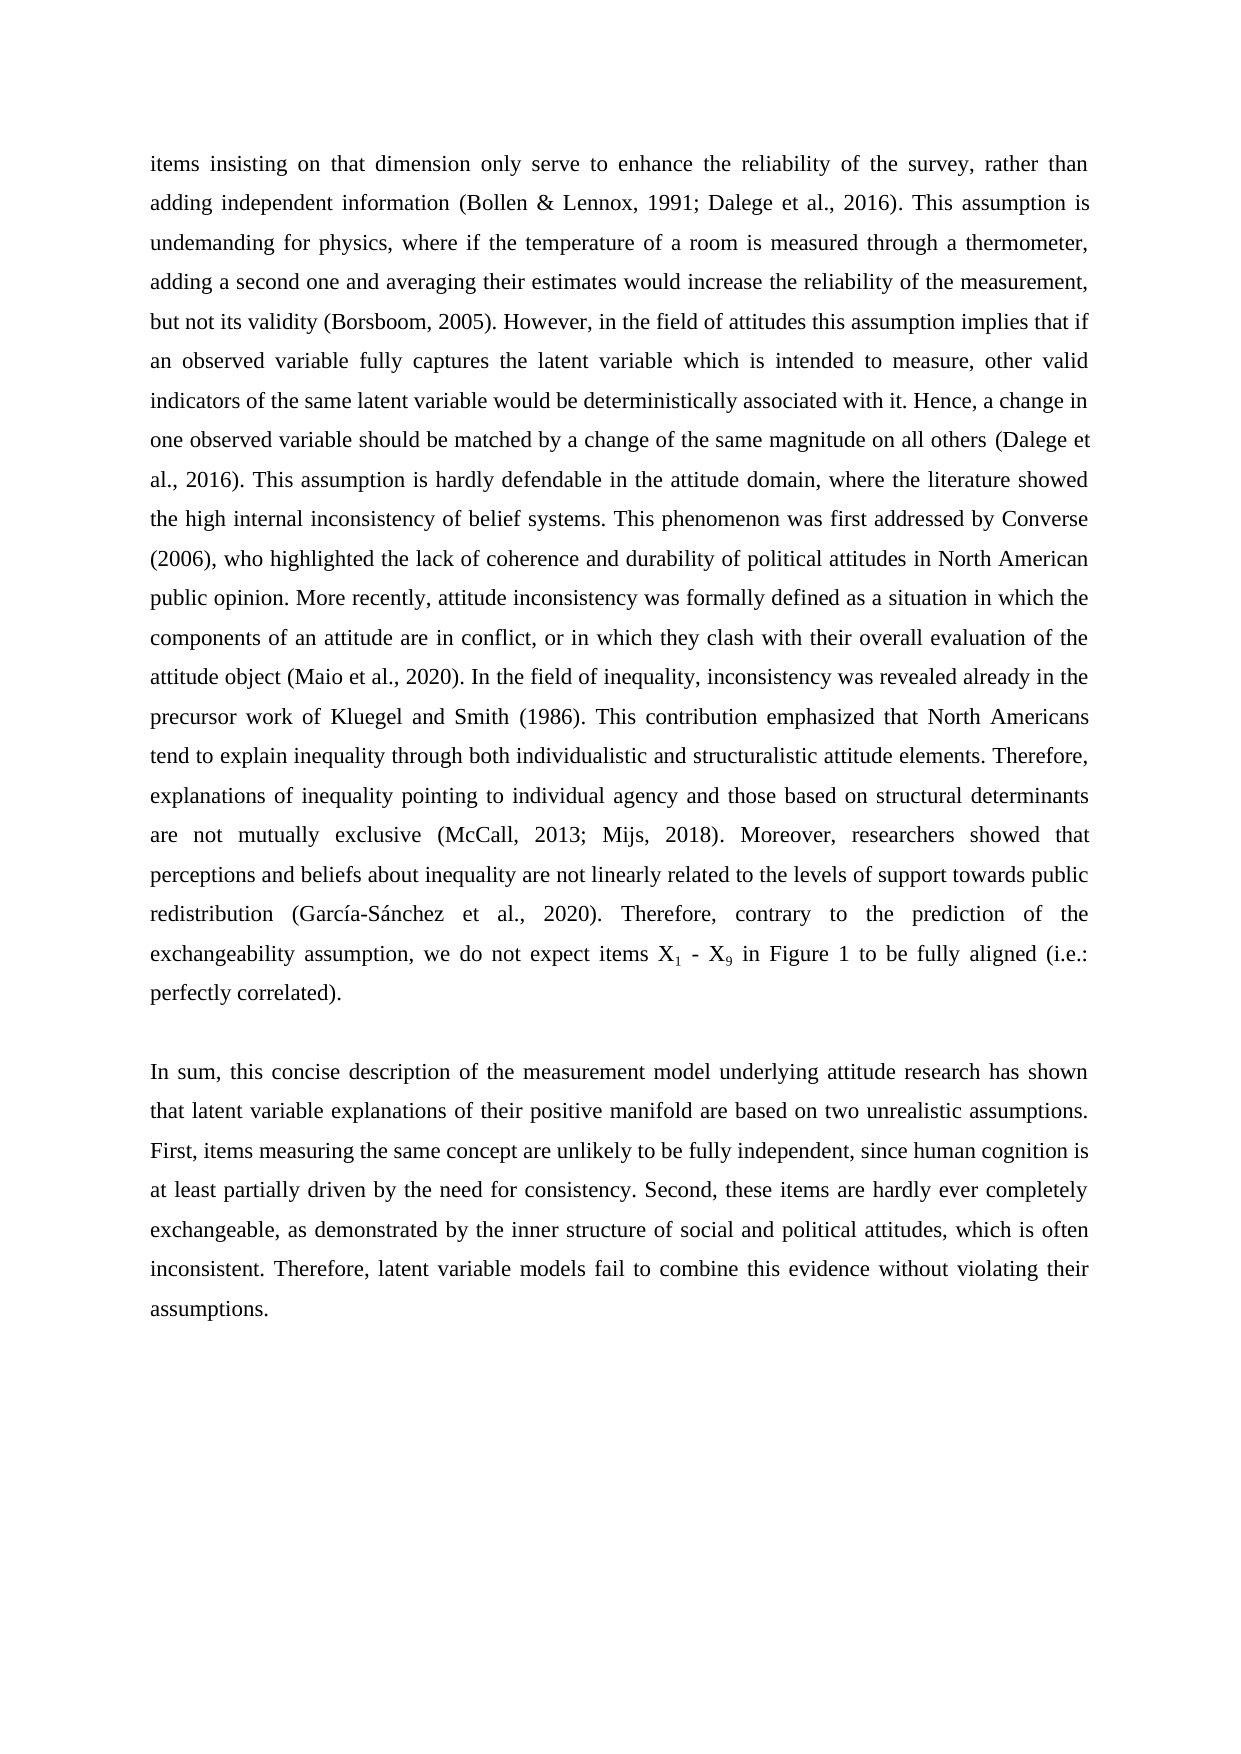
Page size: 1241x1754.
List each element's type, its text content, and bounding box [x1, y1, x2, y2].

text In sum, this concise description of the measurement model underlying attitude research has shown that latent variable explanations of their positive manifold are based on two unrealistic assumptions. First, items measuring the same concept are unlikely to be fully independent, since human cognition is at least partially driven by the need for consistency. Second, these items are hardly ever completely exchangeable, as demonstrated by the inner structure of social and political attitudes, which is often inconsistent. Therefore, latent variable models fail to combine this evidence without violating their assumptions. [150, 1058, 1090, 1321]
